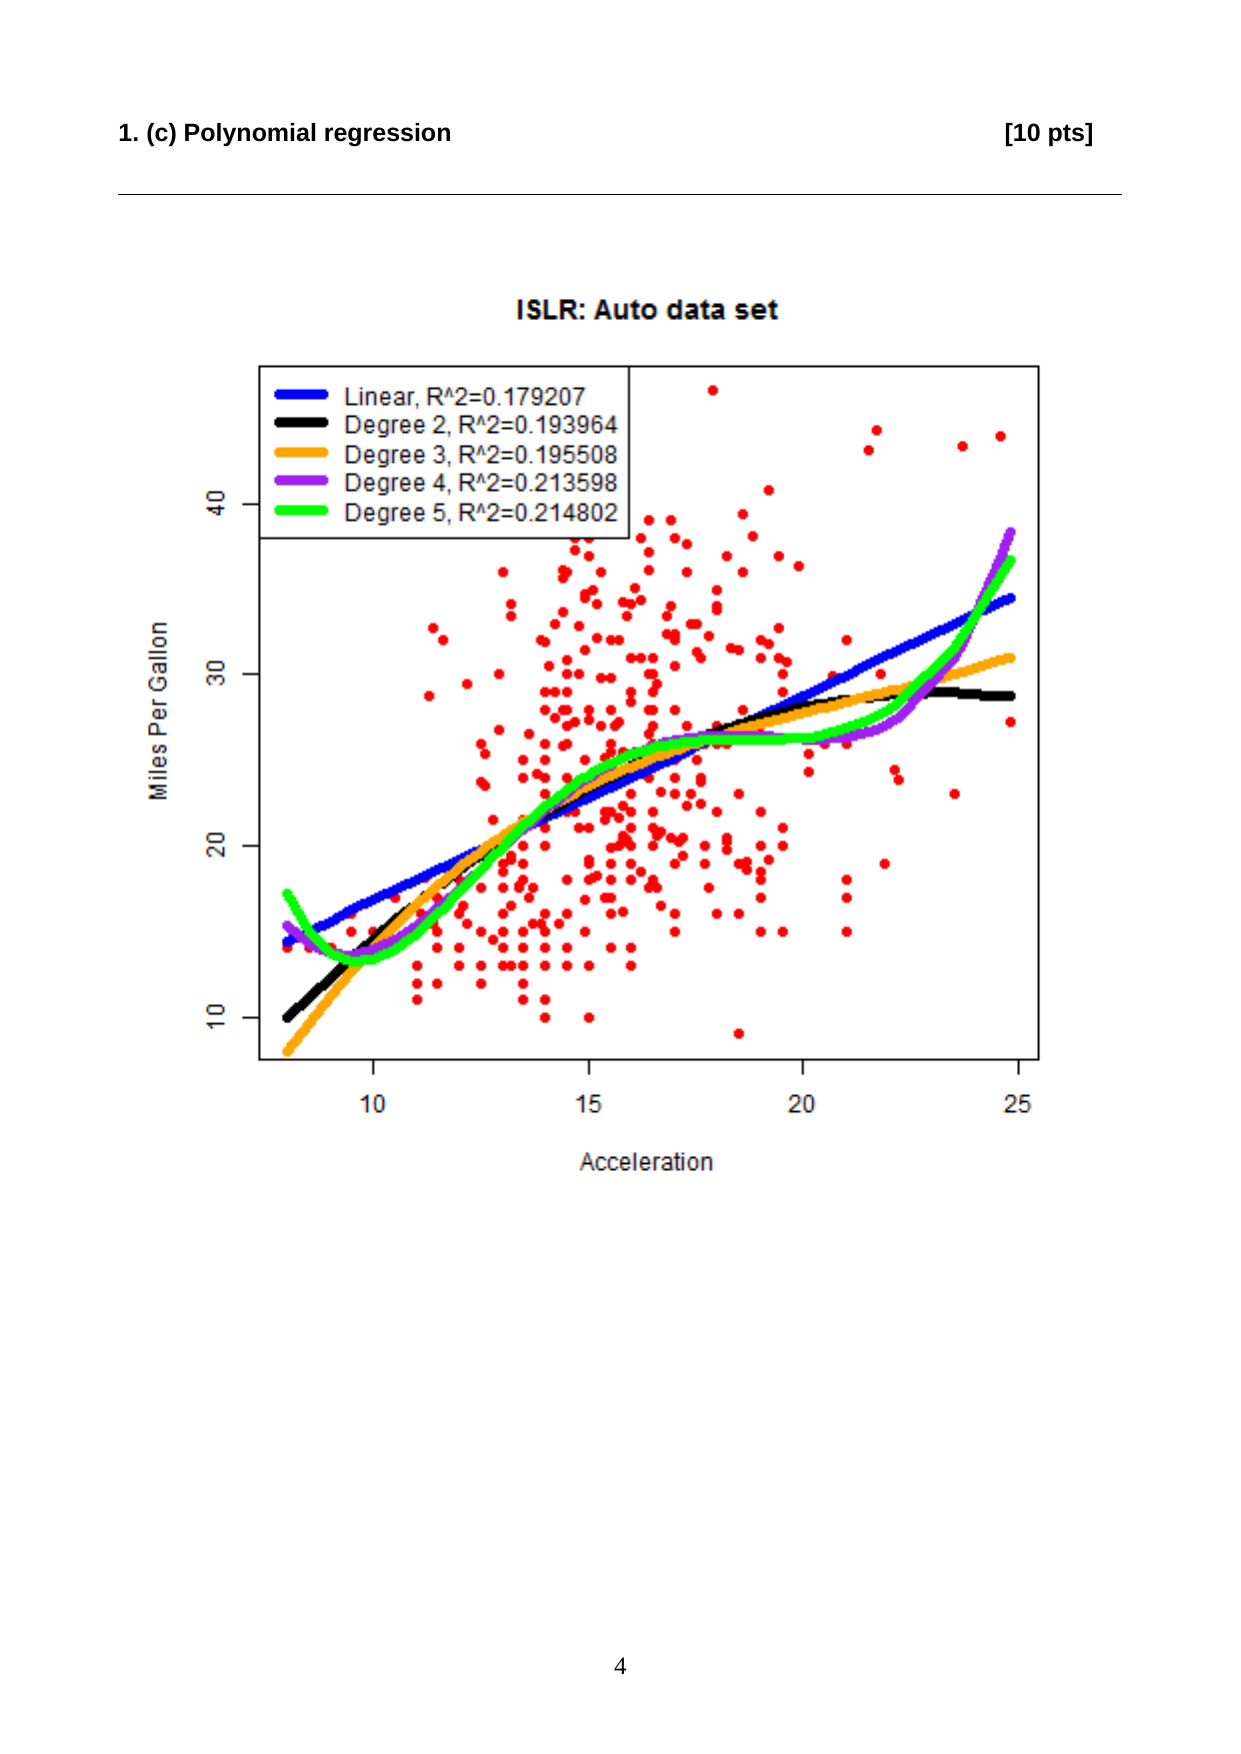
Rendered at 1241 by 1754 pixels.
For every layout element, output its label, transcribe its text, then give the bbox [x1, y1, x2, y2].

picture [141, 248, 1099, 1207]
text 1. (c) Polynomial regression [10 pts] [118, 118, 1122, 147]
